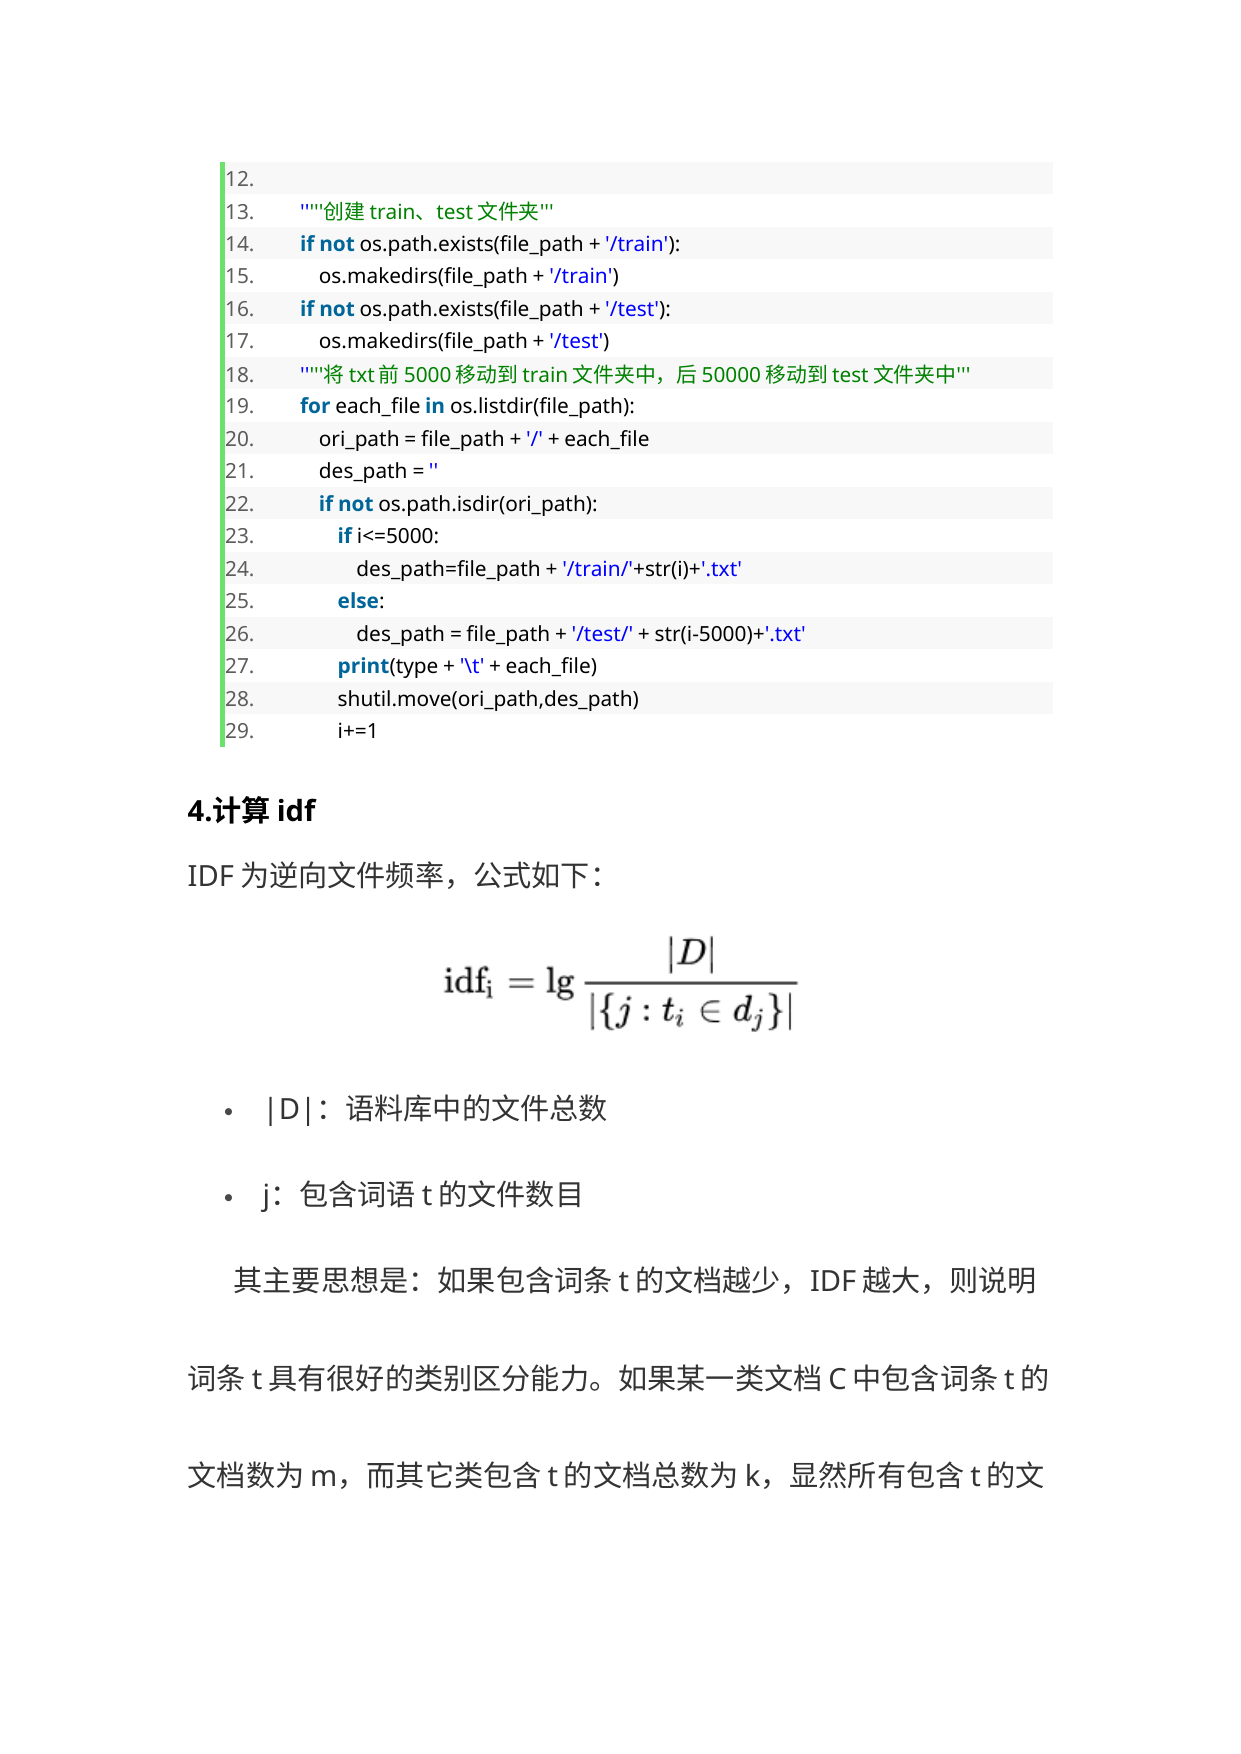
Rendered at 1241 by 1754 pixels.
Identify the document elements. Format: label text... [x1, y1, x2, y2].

list i+=1 [225, 714, 1053, 747]
list os.makedirs(file_path + '/test') [225, 324, 1053, 357]
list for each_file in os.listdir(file_path): [225, 389, 1053, 422]
list des_path=file_path + '/train/'+str(i)+'.txt' [225, 552, 1053, 584]
list if not os.path.exists(file_path + '/train'): [225, 227, 1053, 259]
list ori_path = file_path + '/' + each_file [225, 422, 1053, 454]
list des_path = '' [225, 454, 1053, 487]
picture [413, 927, 827, 1046]
list if not os.path.isdir(ori_path): [225, 487, 1053, 519]
list os.makedirs(file_path + '/train') [225, 259, 1053, 292]
list if i<=5000: [225, 519, 1053, 552]
list else: [225, 584, 1053, 617]
list shutil.move(ori_path,des_path) [225, 682, 1053, 714]
list '''''创建train、test文件夹''' [225, 194, 1053, 227]
text 4.计算idf [187, 776, 1053, 841]
list '''''将txt前5000移动到train文件夹中，后50000移动到test文件夹中''' [225, 357, 1053, 389]
list des_path = file_path + '/test/' + str(i-5000)+'.txt' [225, 617, 1053, 649]
text IDF为逆向文件频率，公式如下： [187, 841, 1053, 906]
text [187, 1247, 1053, 1507]
list j：包含词语t的文件数目 [225, 1160, 1053, 1225]
list |D|：语料库中的文件总数 [225, 1074, 1053, 1139]
list print(type + '\t' + each_file) [225, 649, 1053, 682]
list if not os.path.exists(file_path + '/test'): [225, 292, 1053, 324]
